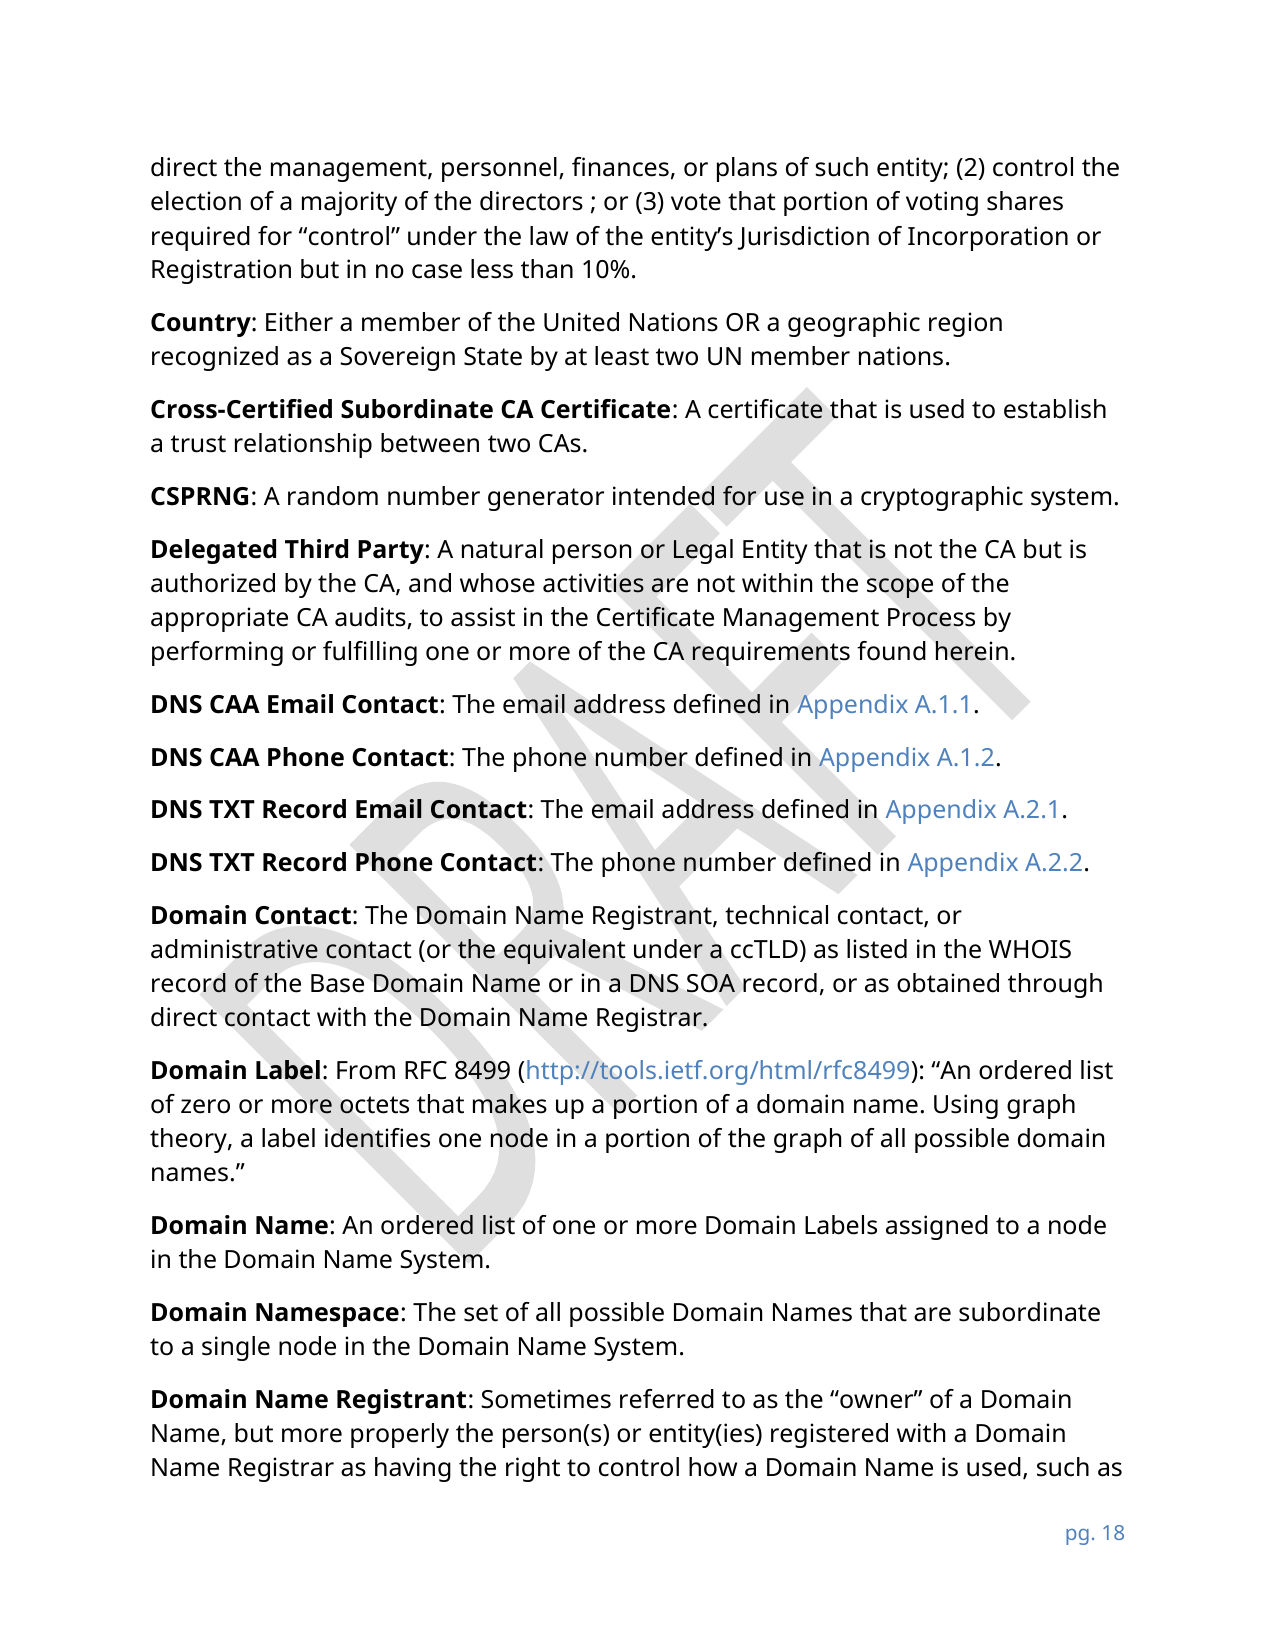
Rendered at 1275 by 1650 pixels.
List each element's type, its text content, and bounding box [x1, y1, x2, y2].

text Domain Label: From RFC 8499 (http://tools.ietf.org/html/rfc8499): “An ordered list of zero or more octets that makes up a portion of a domain name. Using graph theory, a label identifies one node in a portion of the graph of all possible domain names.” [150, 1053, 1125, 1189]
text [150, 150, 1125, 286]
text DNS TXT Record Phone Contact: The phone number defined in Appendix A.2.2. [150, 845, 1125, 879]
text DNS TXT Record Email Contact: The email address defined in Appendix A.2.1. [150, 792, 1125, 826]
text Delegated Third Party: A natural person or Legal Entity that is not the CA but is authorized by the CA, and whose activities are not within the scope of the appropriate CA audits, to assist in the Certificate Management Process by performing or fulfilling one or more of the CA requirements found herein. [150, 532, 1125, 668]
text CSPRNG: A random number generator intended for use in a cryptographic system. [150, 479, 1125, 513]
text DNS CAA Email Contact: The email address defined in Appendix A.1.1. [150, 687, 1125, 721]
text Country: Either a member of the United Nations OR a geographic region recognized as a Sovereign State by at least two UN member nations. [150, 305, 1125, 373]
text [150, 1382, 1125, 1484]
text Domain Namespace: The set of all possible Domain Names that are subordinate to a single node in the Domain Name System. [150, 1295, 1125, 1363]
text Cross-Certified Subordinate CA Certificate: A certificate that is used to establish a trust relationship between two CAs. [150, 392, 1125, 460]
text Domain Name: An ordered list of one or more Domain Labels assigned to a node in the Domain Name System. [150, 1208, 1125, 1276]
text DNS CAA Phone Contact: The phone number defined in Appendix A.1.2. [150, 739, 1125, 773]
text Domain Contact: The Domain Name Registrant, technical contact, or administrative contact (or the equivalent under a ccTLD) as listed in the WHOIS record of the Base Domain Name or in a DNS SOA record, or as obtained through direct contact with the Domain Name Registrar. [150, 898, 1125, 1034]
